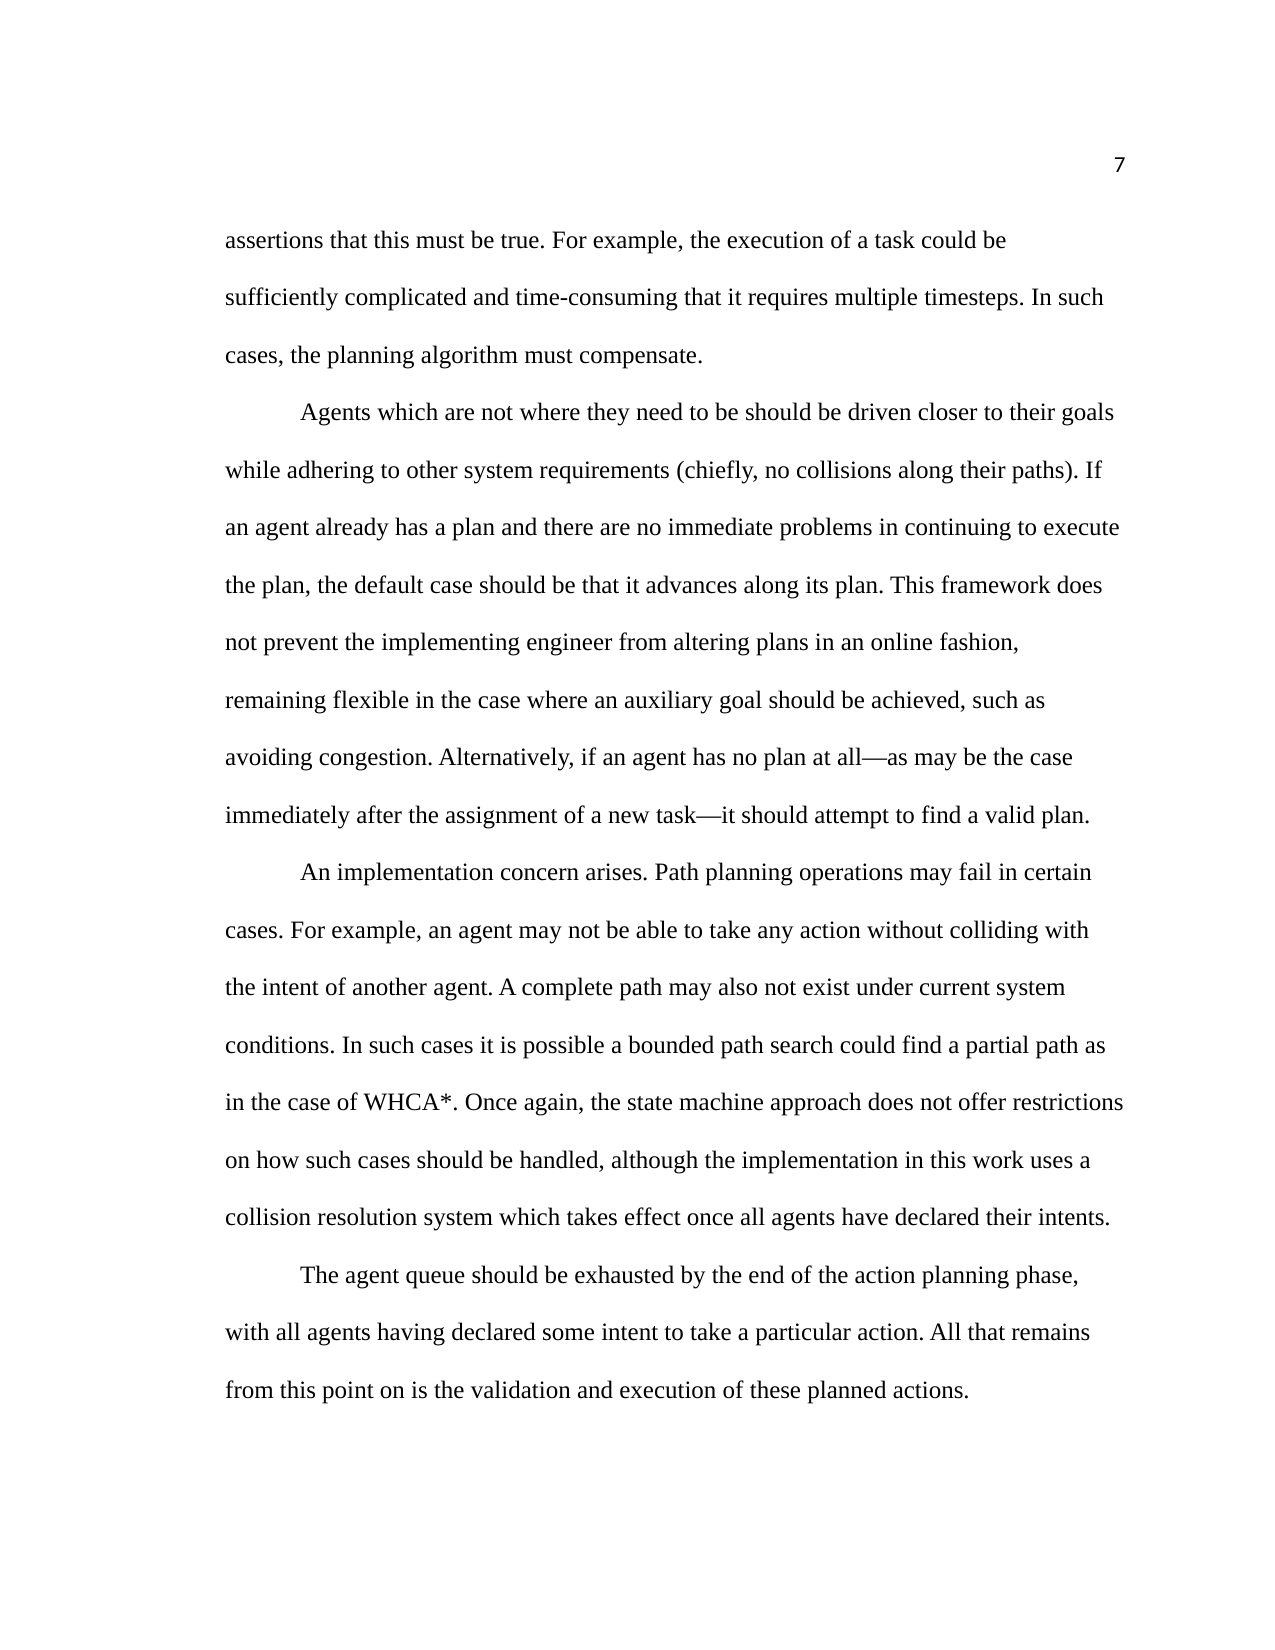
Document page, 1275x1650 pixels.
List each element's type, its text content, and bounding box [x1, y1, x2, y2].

text An implementation concern arises. Path planning operations may fail in certain cases. For example, an agent may not be able to take any action without colliding with the intent of another agent. A complete path may also not exist under current system conditions. In such cases it is possible a bounded path search could find a partial path as in the case of WHCA*. Once again, the state machine approach does not offer restrictions on how such cases should be handled, although the implementation in this work uses a collision resolution system which takes effect once all agents have declared their intents. [225, 857, 1125, 1231]
text Agents which are not where they need to be should be driven closer to their goals while adhering to other system requirements (chiefly, no collisions along their paths). If an agent already has a plan and there are no immediate problems in continuing to execute the plan, the default case should be that it advances along its plan. This framework does not prevent the implementing engineer from altering plans in an online fashion, remaining flexible in the case where an auxiliary goal should be achieved, such as avoiding congestion. Alternatively, if an agent has no plan at all—as may be the case immediately after the assignment of a new task—it should attempt to find a valid plan. [225, 397, 1125, 829]
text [225, 225, 1125, 369]
text The agent queue should be exhausted by the end of the action planning phase, with all agents having declared some intent to take a particular action. All that remains from this point on is the validation and execution of these planned actions. [225, 1260, 1125, 1404]
